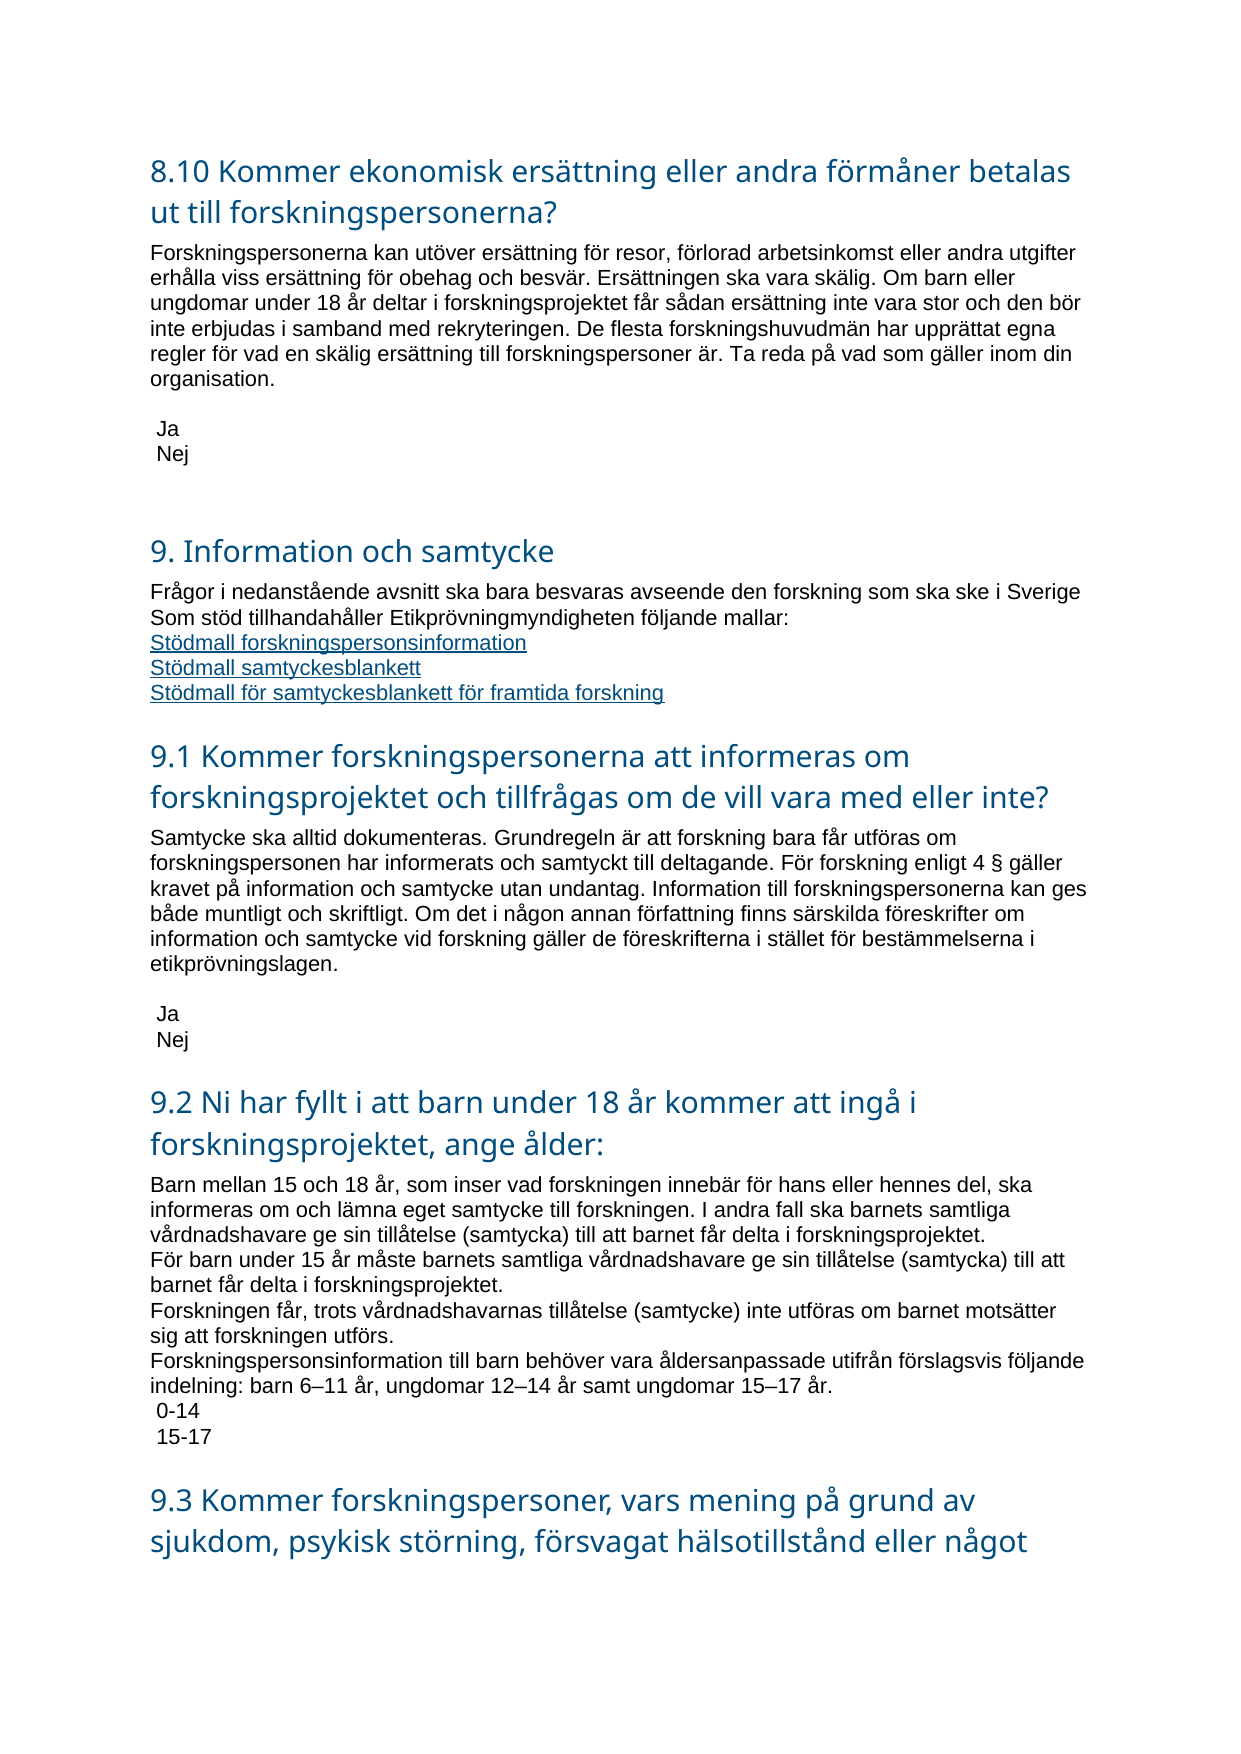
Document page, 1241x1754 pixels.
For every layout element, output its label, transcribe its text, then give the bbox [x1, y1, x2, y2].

text 9. Information och samtycke [150, 531, 1090, 572]
text Forskningspersonerna kan utöver ersättning för resor, förlorad arbetsinkomst eller andra utgifter erhålla viss ersättning för obehag och besvär. Ersättningen ska vara skälig. Om barn eller ungdomar under 18 år deltar i forskningsprojektet får sådan ersättning inte vara stor och den bör inte erbjudas i samband med rekryteringen. De flesta forskningshuvudmän har upprättat egna regler för vad en skälig ersättning till forskningspersoner är. Ta reda på vad som gäller inom din organisation. [150, 240, 1090, 391]
text Barn mellan 15 och 18 år, som inser vad forskningen innebär för hans eller hennes del, ska informeras om och lämna eget samtycke till forskningen. I andra fall ska barnets samtliga vårdnadshavare ge sin tillåtelse (samtycka) till att barnet får delta i forskningsprojektet. För barn under 15 år måste barnets samtliga vårdnadshavare ge sin tillåtelse (samtycka) till att barnet får delta i forskningsprojektet. Forskningen får, trots vårdnadshavarnas tillåtelse (samtycke) inte utföras om barnet motsätter sig att forskningen utförs. Forskningspersonsinformation till barn behöver vara åldersanpassade utifrån förslagsvis följande indelning: barn 6–11 år, ungdomar 12–14 år samt ungdomar 15–17 år. [150, 1171, 1090, 1398]
text 0-14 [150, 1398, 1090, 1423]
text Frågor i nedanstående avsnitt ska bara besvaras avseende den forskning som ska ske i Sverige [150, 579, 1090, 604]
text 9.1 Kommer forskningspersonerna att informeras om forskningsprojektet och tillfrågas om de vill vara med eller inte? [150, 735, 1090, 817]
text Ja Nej [150, 1001, 1090, 1052]
text 9.2 Ni har fyllt i att barn under 18 år kommer att ingå i forskningsprojektet, ange ålder: [150, 1082, 1090, 1164]
text 15-17 [150, 1423, 1090, 1449]
text Som stöd tillhandahåller Etikprövningmyndigheten följande mallar: Stödmall forskningspersonsinformation Stödmall samtyckesblankett Stödmall för samtyckesblankett för framtida forskning [150, 604, 1090, 705]
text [150, 1479, 1090, 1561]
text Ja Nej [150, 416, 1090, 466]
text Samtycke ska alltid dokumenteras. Grundregeln är att forskning bara får utföras om forskningspersonen har informerats och samtyckt till deltagande. För forskning enligt 4 § gäller kravet på information och samtycke utan undantag. Information till forskningspersonerna kan ges både muntligt och skriftligt. Om det i någon annan författning finns särskilda föreskrifter om information och samtycke vid forskning gäller de föreskrifterna i stället för bestämmelserna i etikprövningslagen. [150, 825, 1090, 976]
text 8.10 Kommer ekonomisk ersättning eller andra förmåner betalas ut till forskningspersonerna? [150, 150, 1090, 232]
